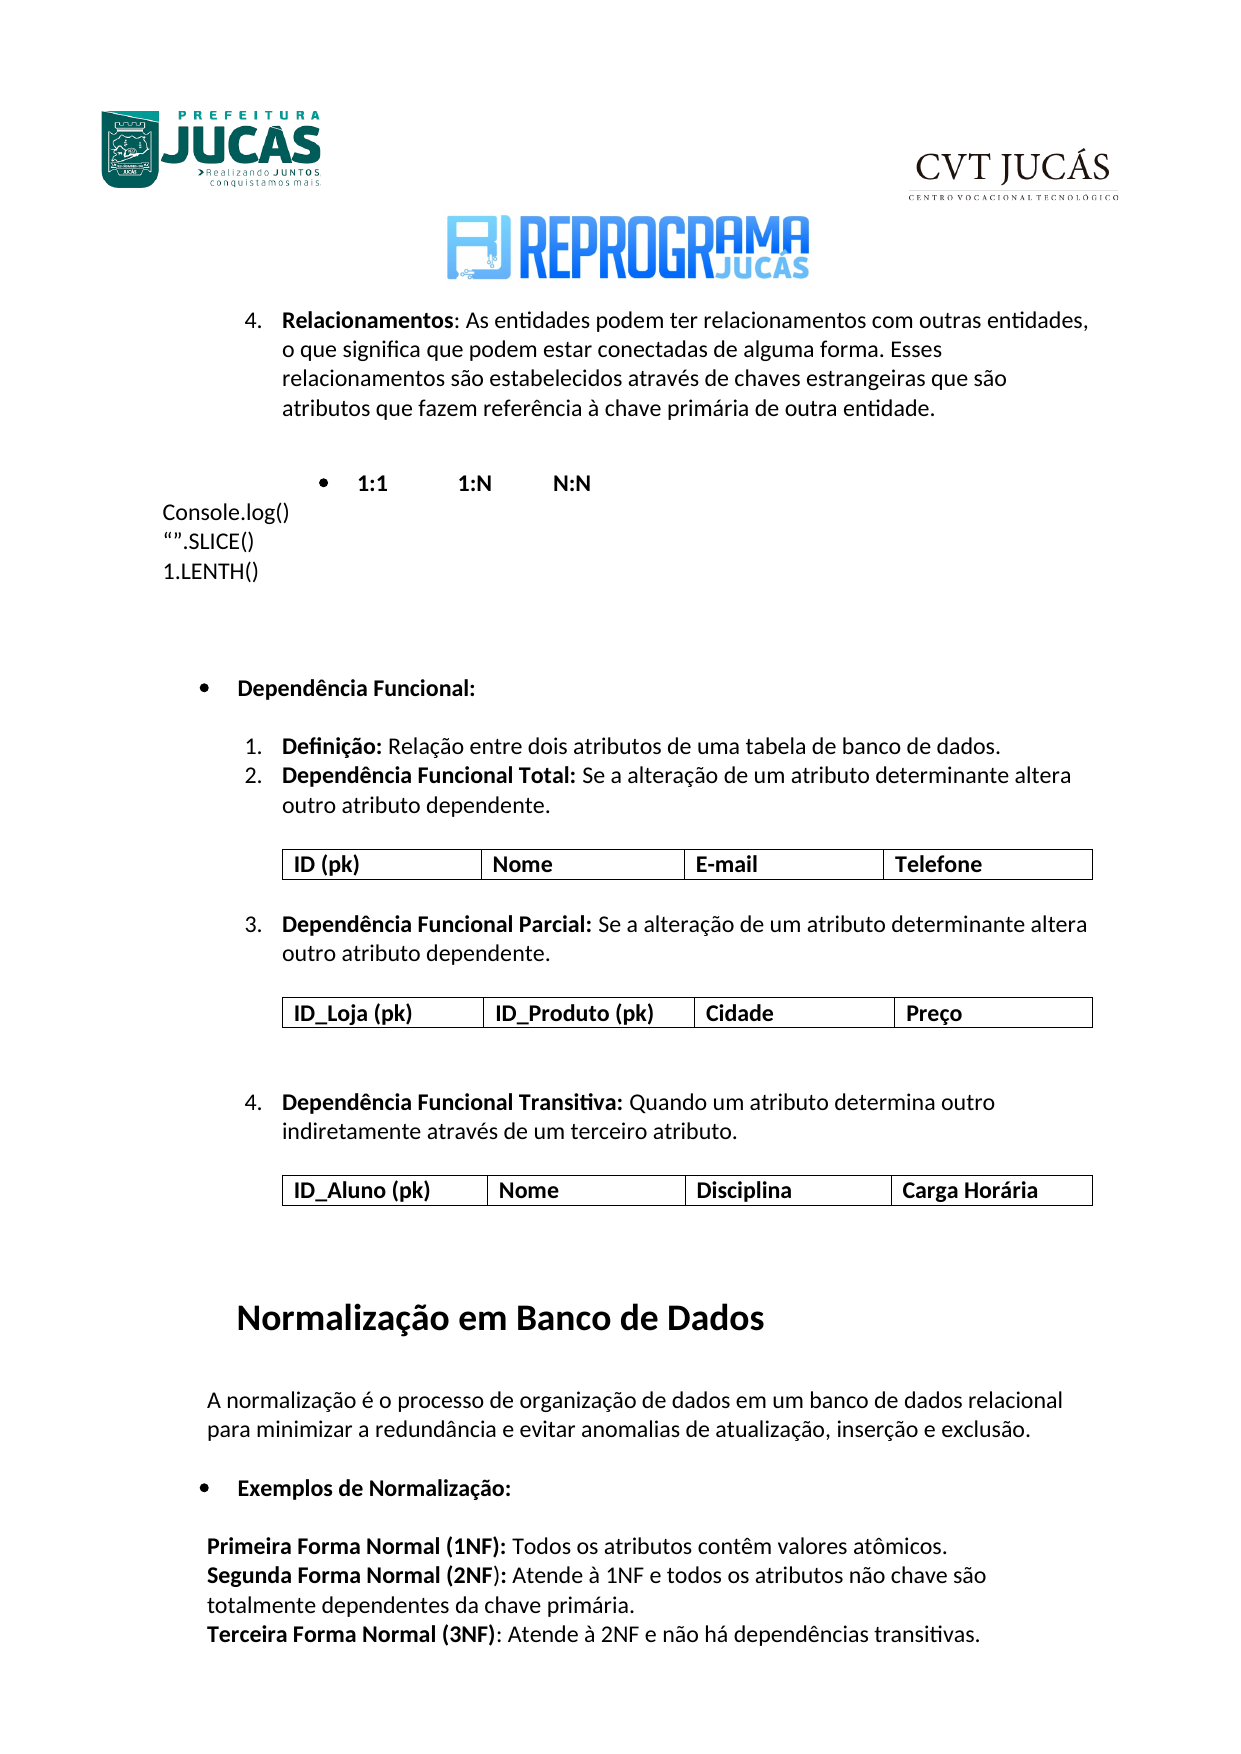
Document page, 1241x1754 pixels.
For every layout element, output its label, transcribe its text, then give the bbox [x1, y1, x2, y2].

picture [101, 111, 321, 188]
table_header Cidade [695, 998, 894, 1027]
picture [442, 209, 813, 286]
table_header Carga Horária [892, 1176, 1092, 1205]
table_header E-mail [685, 850, 883, 879]
list Dependência Funcional Total: Se a alteração de um atributo determinante altera outro atributo dependente. [244, 761, 1093, 819]
picture [881, 135, 1145, 213]
table_header Preço [895, 998, 1092, 1027]
text “”.SLICE() [162, 526, 1093, 556]
table_header Nome [488, 1176, 685, 1205]
table_header Disciplina [686, 1176, 891, 1205]
table_header ID (pk) [283, 850, 481, 879]
text Console.log() [162, 497, 1093, 526]
text Primeira Forma Normal (1NF): Todos os atributos contêm valores atômicos. [207, 1531, 1093, 1561]
table_header ID_Aluno (pk) [283, 1176, 487, 1205]
list Dependência Funcional Transitiva: Quando um atributo determina outro indiretamente através de um terceiro atributo. [244, 1087, 1093, 1145]
list Definição: Relação entre dois atributos de uma tabela de banco de dados. [244, 731, 1093, 761]
list Relacionamentos: As entidades podem ter relacionamentos com outras entidades, o que significa que podem estar conectadas de alguma forma. Esses relacionamentos são estabelecidos através de chaves estrangeiras que são atributos que fazem referência à chave primária de outra entidade. [244, 305, 1093, 422]
list Normalização em Banco de Dados [236, 1294, 1093, 1339]
text Terceira Forma Normal (3NF): Atende à 2NF e não há dependências transitivas. [207, 1619, 1093, 1648]
list Exemplos de Normalização: [200, 1473, 1093, 1502]
text 1.LENTH() [162, 556, 1093, 585]
table_header ID_Produto (pk) [484, 998, 694, 1027]
text Segunda Forma Normal (2NF): Atende à 1NF e todos os atributos não chave são totalmente dependentes da chave primária. [207, 1561, 1093, 1619]
list Dependência Funcional Parcial: Se a alteração de um atributo determinante altera outro atributo dependente. [244, 909, 1093, 968]
table_header ID_Loja (pk) [283, 998, 483, 1027]
list 1:1 1:N N:N [319, 468, 1093, 497]
text A normalização é o processo de organização de dados em um banco de dados relacional para minimizar a redundância e evitar anomalias de atualização, inserção e exclusão. [207, 1385, 1093, 1443]
table_header Nome [482, 850, 684, 879]
list Dependência Funcional: [200, 673, 1093, 702]
table_header Telefone [884, 850, 1092, 879]
